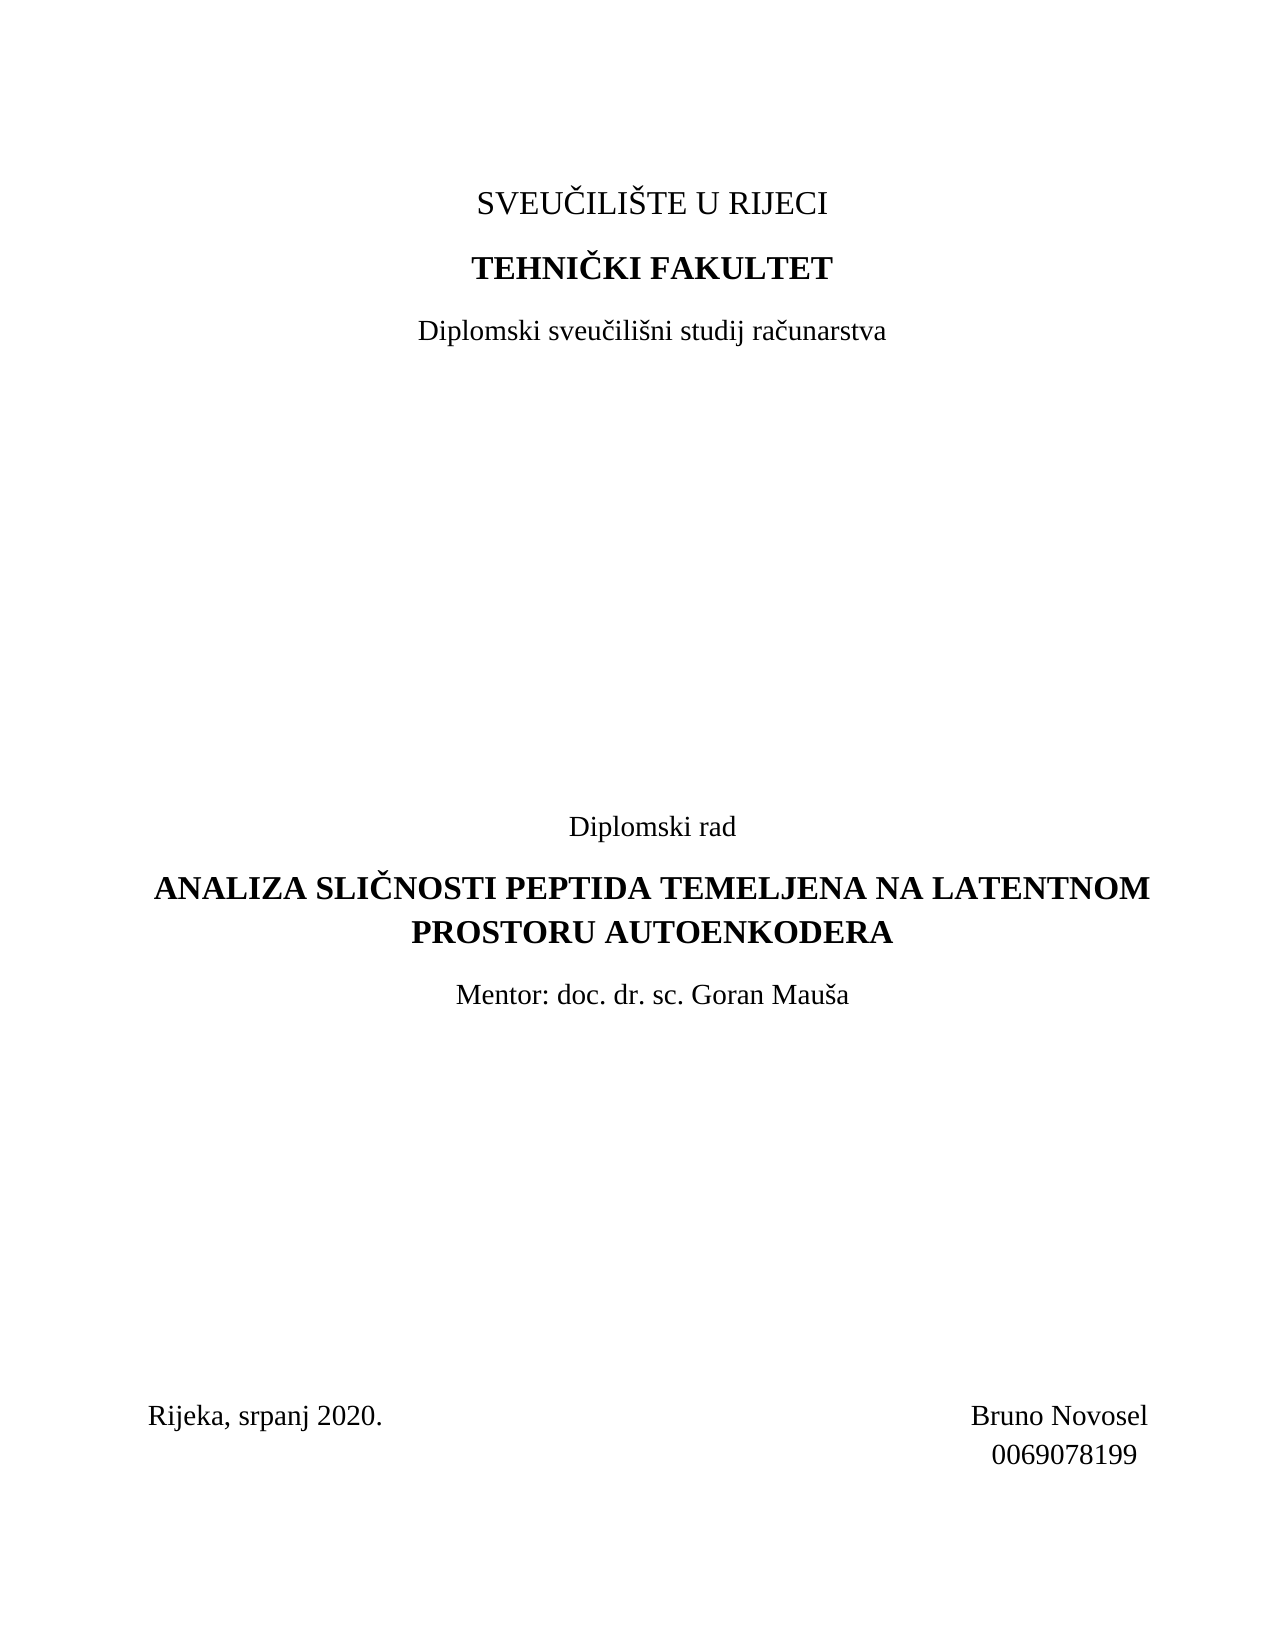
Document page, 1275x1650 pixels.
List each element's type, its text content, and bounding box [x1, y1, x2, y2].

text ANALIZA SLIČNOSTI PEPTIDA TEMELJENA NA LATENTNOM PROSTORU AUTOENKODERA [148, 868, 1157, 951]
text TEHNIČKI FAKULTET [148, 248, 1157, 287]
text SVEUČILIŠTE U RIJECI [148, 183, 1157, 222]
text Mentor: doc. dr. sc. Goran Mauša [148, 977, 1157, 1011]
text Diplomski rad [148, 809, 1157, 842]
text Diplomski sveučilišni studij računarstva [148, 313, 1157, 347]
text Rijeka, srpanj 2020. Bruno Novosel 0069078199 [148, 1360, 1157, 1470]
